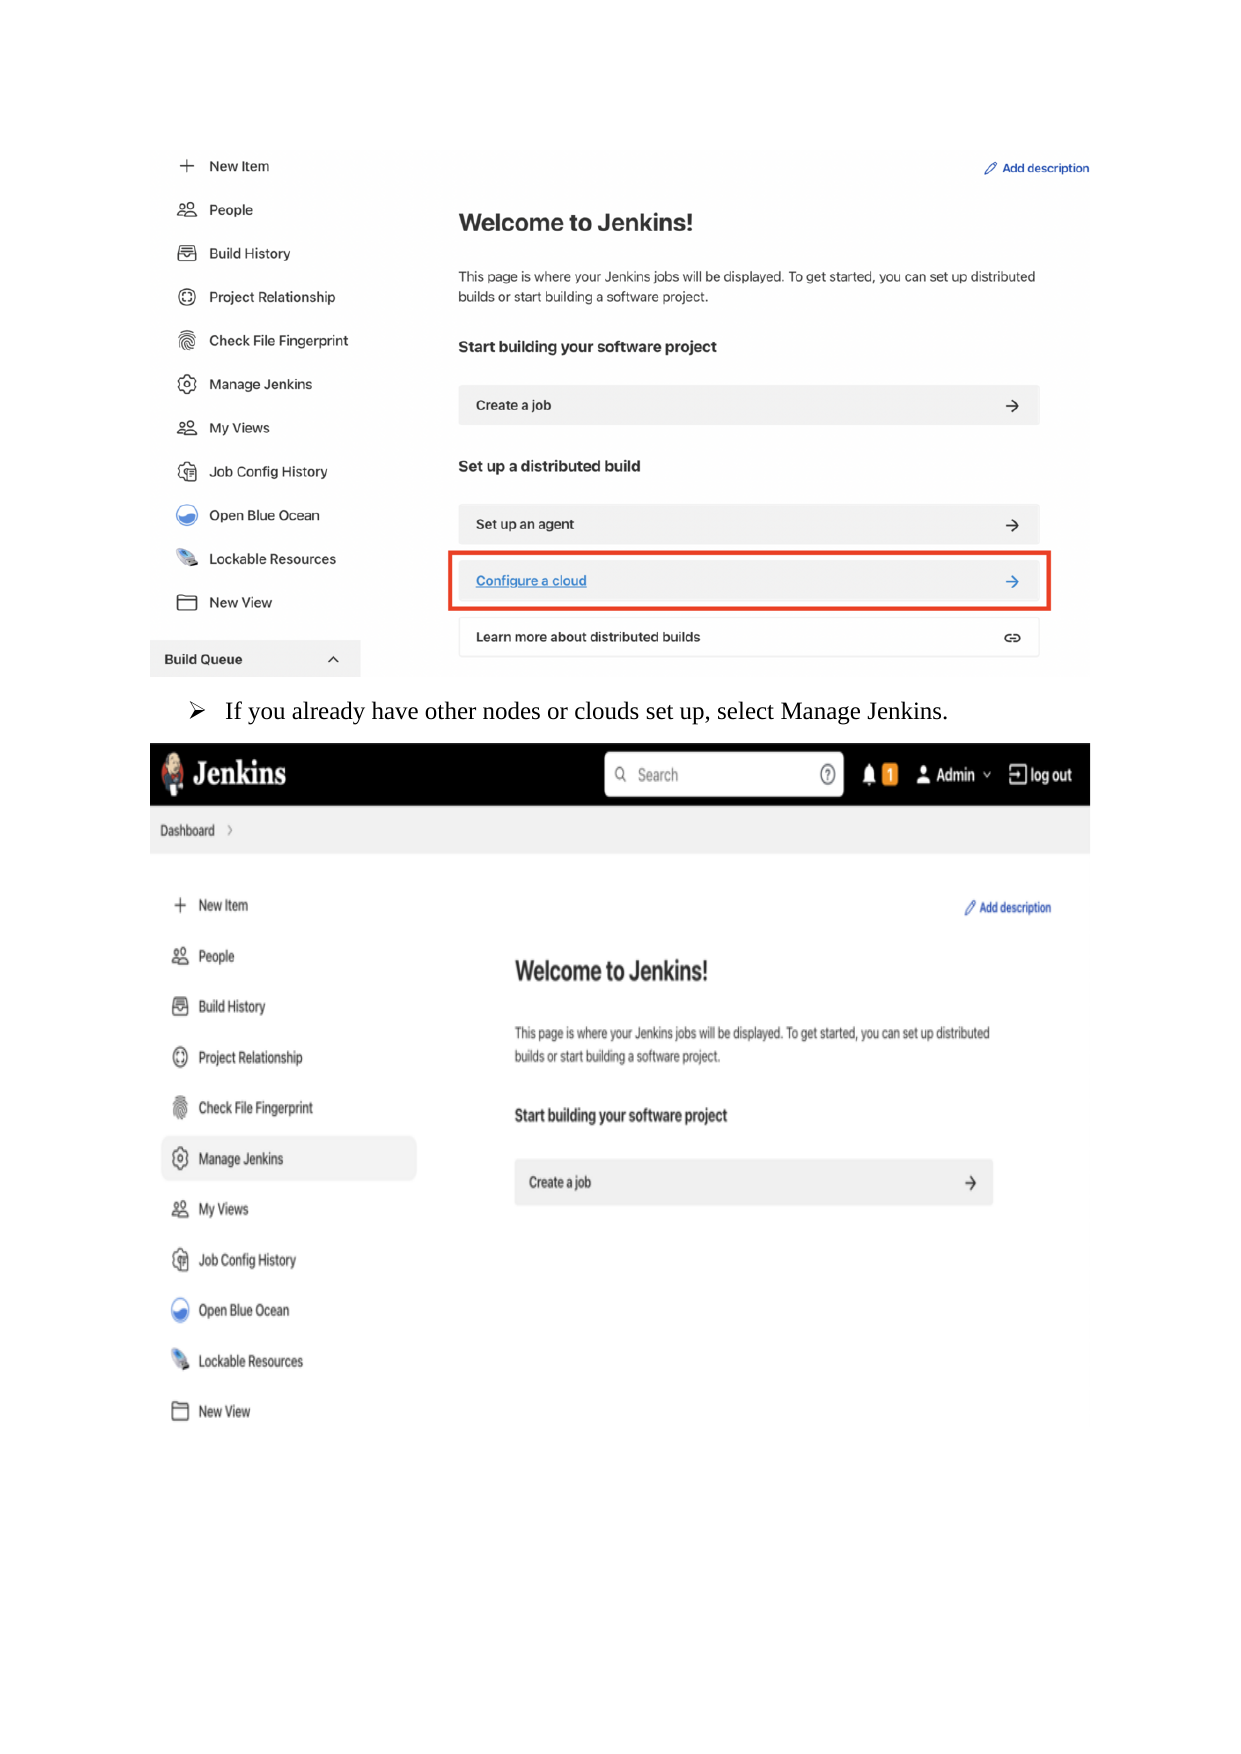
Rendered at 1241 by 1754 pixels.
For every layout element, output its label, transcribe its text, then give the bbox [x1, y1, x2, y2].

list If you already have other nodes or clouds set up, select Manage Jenkins. [187, 696, 1090, 725]
picture [150, 743, 1091, 1427]
picture [150, 150, 1091, 677]
